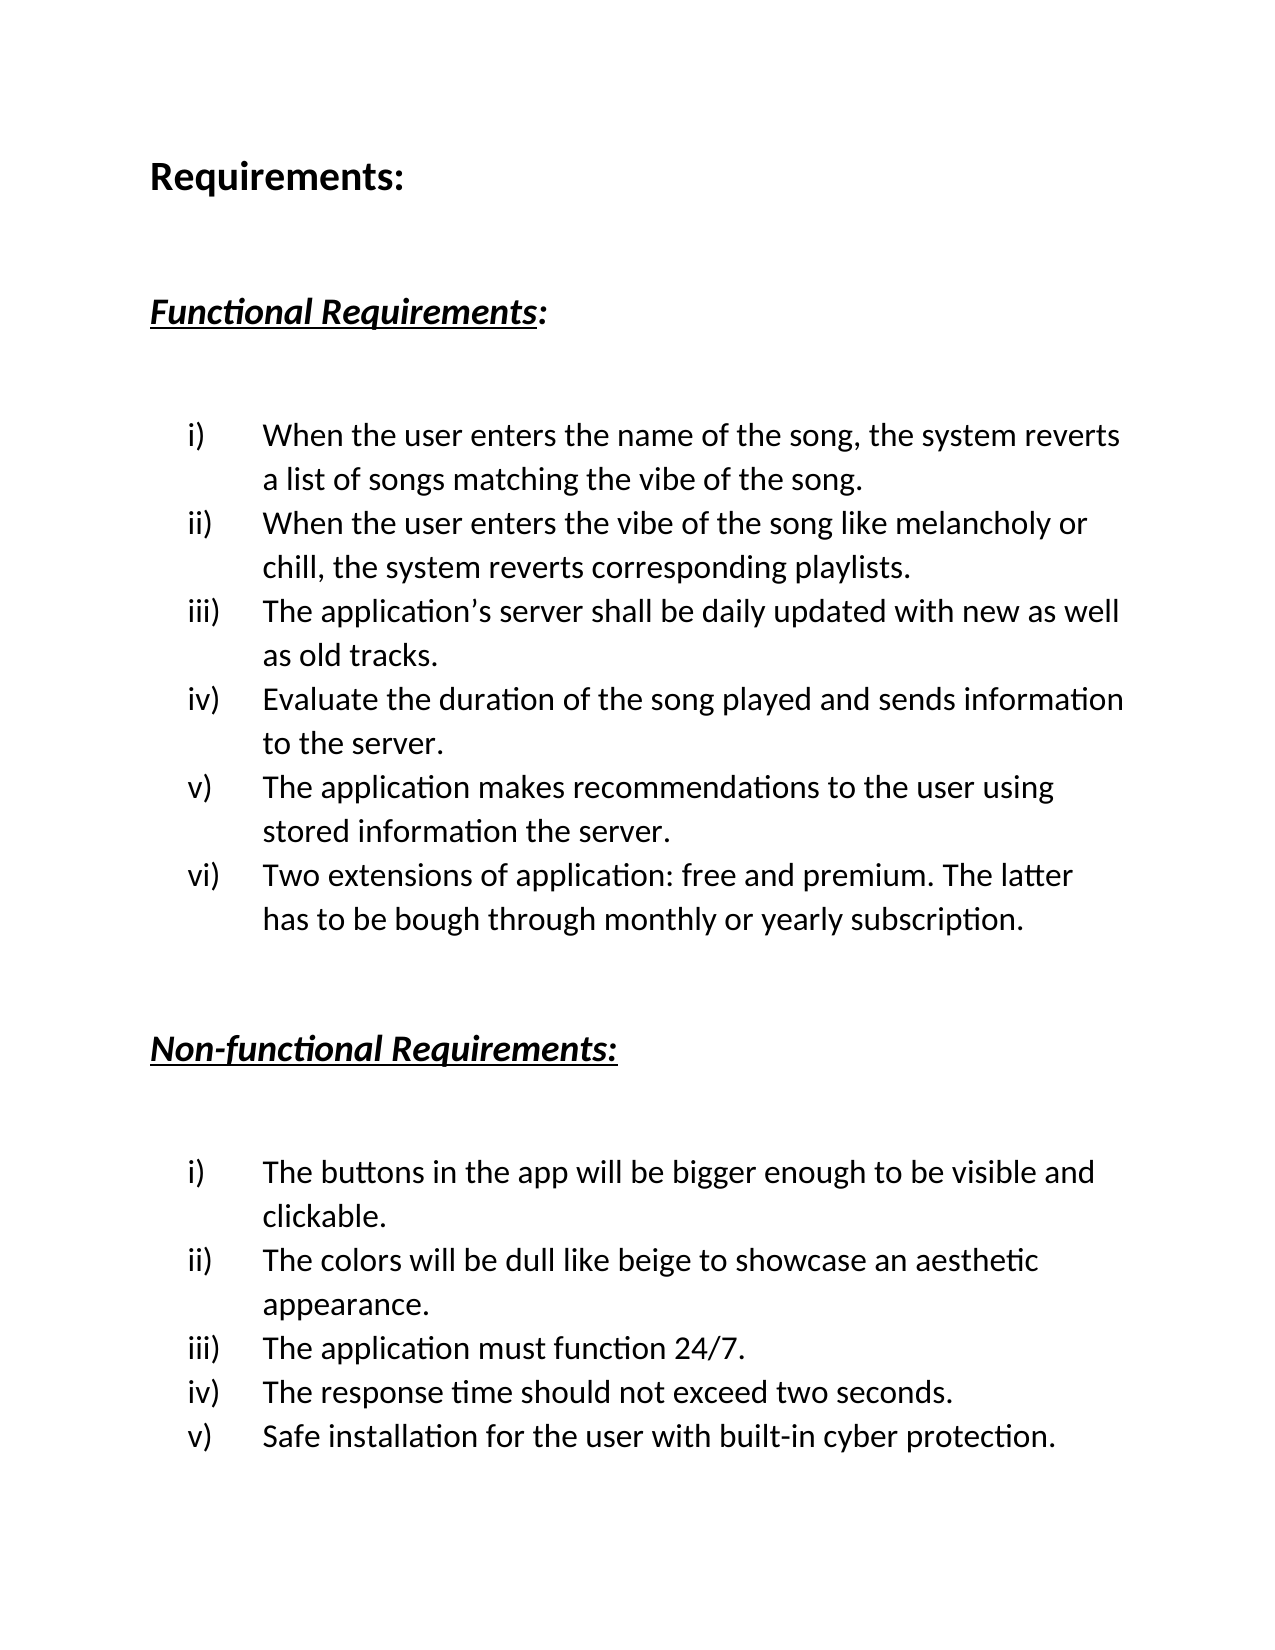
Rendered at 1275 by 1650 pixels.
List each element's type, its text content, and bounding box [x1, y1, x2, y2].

list The application’s server shall be daily updated with new as well as old tracks. [187, 590, 1125, 675]
list When the user enters the vibe of the song like melancholy or chill, the system reverts corresponding playlists. [187, 502, 1125, 587]
list When the user enters the name of the song, the system reverts a list of songs matching the vibe of the song. [187, 414, 1125, 499]
list Evaluate the duration of the song played and sends information to the server. [187, 678, 1125, 763]
list Safe installation for the user with built-in cyber protection. [187, 1415, 1125, 1456]
list Two extensions of application: free and premium. The latter has to be bough through monthly or yearly subscription. [187, 854, 1125, 939]
list The buttons in the app will be bigger enough to be visible and clickable. [187, 1152, 1125, 1236]
list The colors will be dull like beige to showcase an aesthetic appearance. [187, 1239, 1125, 1324]
text Non-functional Requirements: [150, 1025, 1125, 1071]
text Functional Requirements: [150, 288, 1125, 333]
list The response time should not exceed two seconds. [187, 1371, 1125, 1412]
text Requirements: [150, 150, 1125, 201]
list The application must function 24/7. [187, 1327, 1125, 1368]
list The application makes recommendations to the user using stored information the server. [187, 766, 1125, 851]
